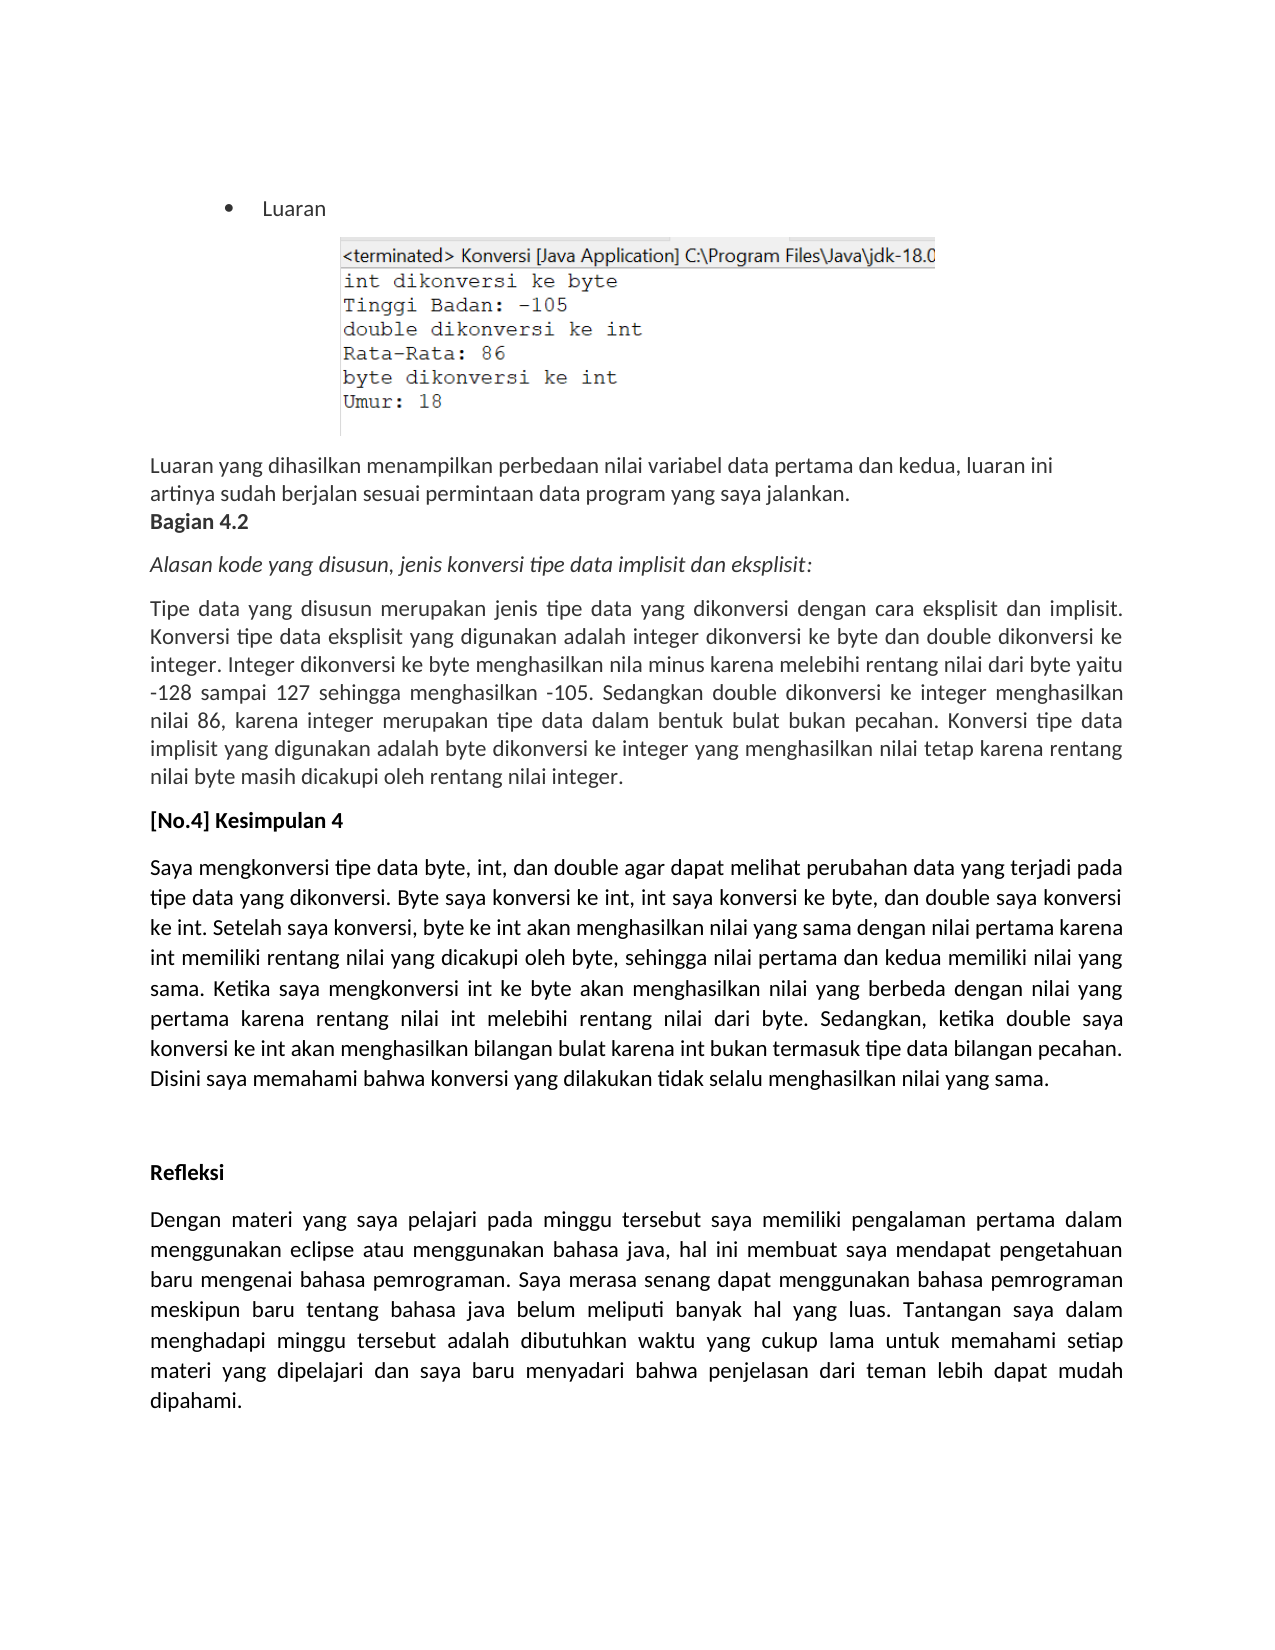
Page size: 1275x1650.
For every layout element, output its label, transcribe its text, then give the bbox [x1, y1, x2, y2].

list Luaran [225, 194, 1125, 222]
text Alasan kode yang disusun, jenis konversi tipe data implisit dan eksplisit: [150, 551, 1125, 578]
text Dengan materi yang saya pelajari pada minggu tersebut saya memiliki pengalaman pertama dalam menggunakan eclipse atau menggunakan bahasa java, hal ini membuat saya mendapat pengetahuan baru mengenai bahasa pemrograman. Saya merasa senang dapat menggunakan bahasa pemrograman meskipun baru tentang bahasa java belum meliputi banyak hal yang luas. Tantangan saya dalam menghadapi minggu tersebut adalah dibutuhkan waktu yang cukup lama untuk memahami setiap materi yang dipelajari dan saya baru menyadari bahwa penjelasan dari teman lebih dapat mudah dipahami. [150, 1205, 1125, 1414]
text Saya mengkonversi tipe data byte, int, dan double agar dapat melihat perubahan data yang terjadi pada tipe data yang dikonversi. Byte saya konversi ke int, int saya konversi ke byte, dan double saya konversi ke int. Setelah saya konversi, byte ke int akan menghasilkan nilai yang sama dengan nilai pertama karena int memiliki rentang nilai yang dicakupi oleh byte, sehingga nilai pertama dan kedua memiliki nilai yang sama. Ketika saya mengkonversi int ke byte akan menghasilkan nilai yang berbeda dengan nilai yang pertama karena rentang nilai int melebihi rentang nilai dari byte. Sedangkan, ketika double saya konversi ke int akan menghasilkan bilangan bulat karena int bukan termasuk tipe data bilangan pecahan. Disini saya memahami bahwa konversi yang dilakukan tidak selalu menghasilkan nilai yang sama. [150, 853, 1125, 1092]
text Tipe data yang disusun merupakan jenis tipe data yang dikonversi dengan cara eksplisit dan implisit. Konversi tipe data eksplisit yang digunakan adalah integer dikonversi ke byte dan double dikonversi ke integer. Integer dikonversi ke byte menghasilkan nila minus karena melebihi rentang nilai dari byte yaitu -128 sampai 127 sehingga menghasilkan -105. Sedangkan double dikonversi ke integer menghasilkan nilai 86, karena integer merupakan tipe data dalam bentuk bulat bukan pecahan. Konversi tipe data implisit yang digunakan adalah byte dikonversi ke integer yang menghasilkan nilai tetap karena rentang nilai byte masih dicakupi oleh rentang nilai integer. [150, 594, 1125, 790]
picture [340, 237, 935, 436]
text [No.4] Kesimpulan 4 [150, 806, 1125, 834]
text Luaran yang dihasilkan menampilkan perbedaan nilai variabel data pertama dan kedua, luaran ini artinya sudah berjalan sesuai permintaan data program yang saya jalankan. Bagian 4.2 [150, 451, 1125, 535]
text Refleksi [150, 1158, 1125, 1186]
